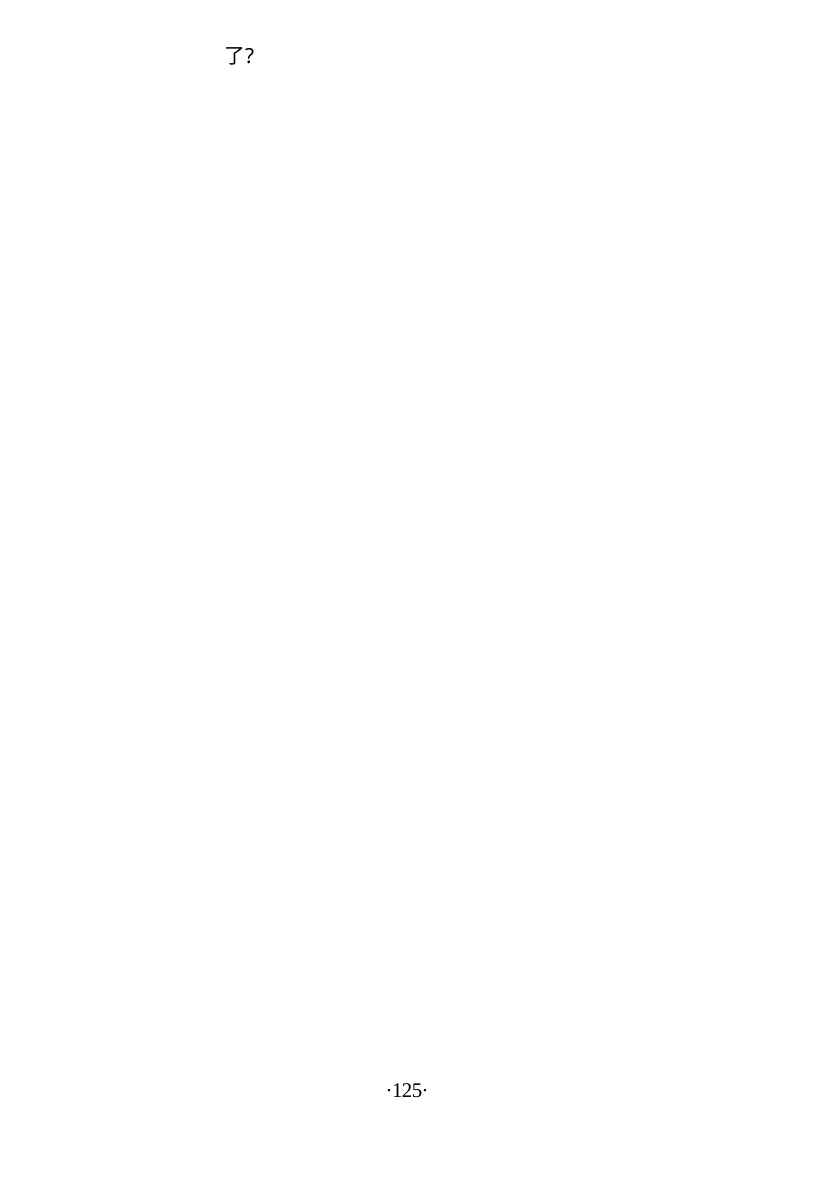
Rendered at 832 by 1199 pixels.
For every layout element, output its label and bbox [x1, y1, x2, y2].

text [139, 42, 707, 70]
